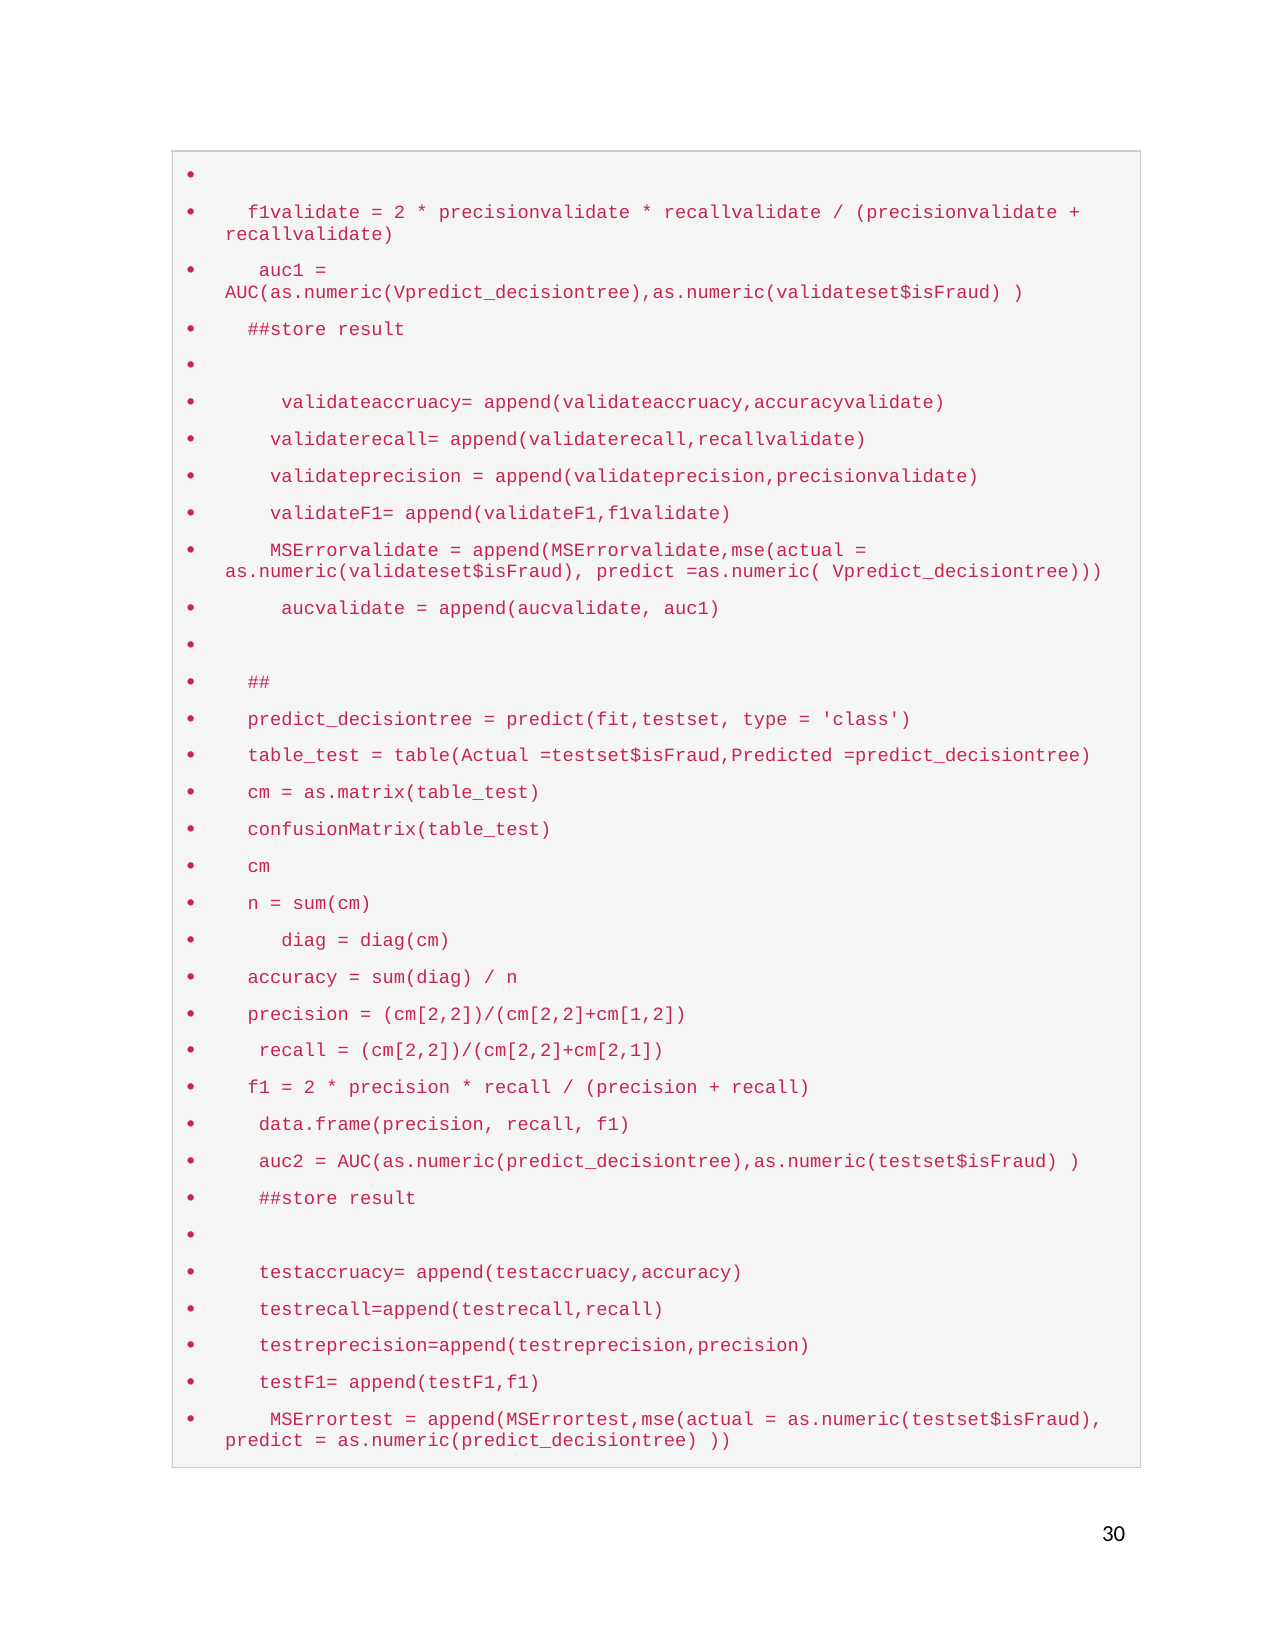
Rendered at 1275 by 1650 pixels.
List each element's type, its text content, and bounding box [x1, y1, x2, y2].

list f1 = 2 * precision * recall / (precision + recall) [173, 1062, 1140, 1099]
list predict_decisiontree = predict(fit,testset, type = 'class') [173, 693, 1140, 730]
list ## [173, 656, 1140, 693]
list accuracy = sum(diag) / n [173, 951, 1140, 988]
list cm = as.matrix(table_test) [173, 767, 1140, 804]
list ##store result [173, 303, 1140, 340]
list testF1= append(testF1,f1) [173, 1357, 1140, 1394]
list validateprecision = append(validateprecision,precisionvalidate) [173, 451, 1140, 487]
list testrecall=append(testrecall,recall) [173, 1283, 1140, 1320]
list aucvalidate = append(aucvalidate, auc1) [173, 582, 1140, 619]
list recall = (cm[2,2])/(cm[2,2]+cm[2,1]) [173, 1025, 1140, 1062]
list data.frame(precision, recall, f1) [173, 1099, 1140, 1136]
list f1validate = 2 * precisionvalidate * recallvalidate / (precisionvalidate + recallvalidate) [173, 187, 1140, 245]
list confusionMatrix(table_test) [173, 804, 1140, 841]
list testaccruacy= append(testaccruacy,accuracy) [173, 1246, 1140, 1283]
list precision = (cm[2,2])/(cm[2,2]+cm[1,2]) [173, 988, 1140, 1025]
list testreprecision=append(testreprecision,precision) [173, 1320, 1140, 1357]
list validaterecall= append(validaterecall,recallvalidate) [173, 414, 1140, 451]
list diag = diag(cm) [173, 914, 1140, 951]
list validateaccruacy= append(validateaccruacy,accuracyvalidate) [173, 377, 1140, 414]
list MSErrorvalidate = append(MSErrorvalidate,mse(actual = as.numeric(validateset$isFraud), predict =as.numeric( Vpredict_decisiontree))) [173, 524, 1140, 582]
list auc2 = AUC(as.numeric(predict_decisiontree),as.numeric(testset$isFraud) ) [173, 1136, 1140, 1172]
list auc1 = AUC(as.numeric(Vpredict_decisiontree),as.numeric(validateset$isFraud) ) [173, 245, 1140, 303]
list validateF1= append(validateF1,f1validate) [173, 487, 1140, 524]
list ##store result [173, 1172, 1140, 1209]
list MSErrortest = append(MSErrortest,mse(actual = as.numeric(testset$isFraud), predict = as.numeric(predict_decisiontree) )) [173, 1394, 1140, 1467]
list cm [173, 841, 1140, 877]
list n = sum(cm) [173, 877, 1140, 914]
list table_test = table(Actual =testset$isFraud,Predicted =predict_decisiontree) [173, 730, 1140, 767]
